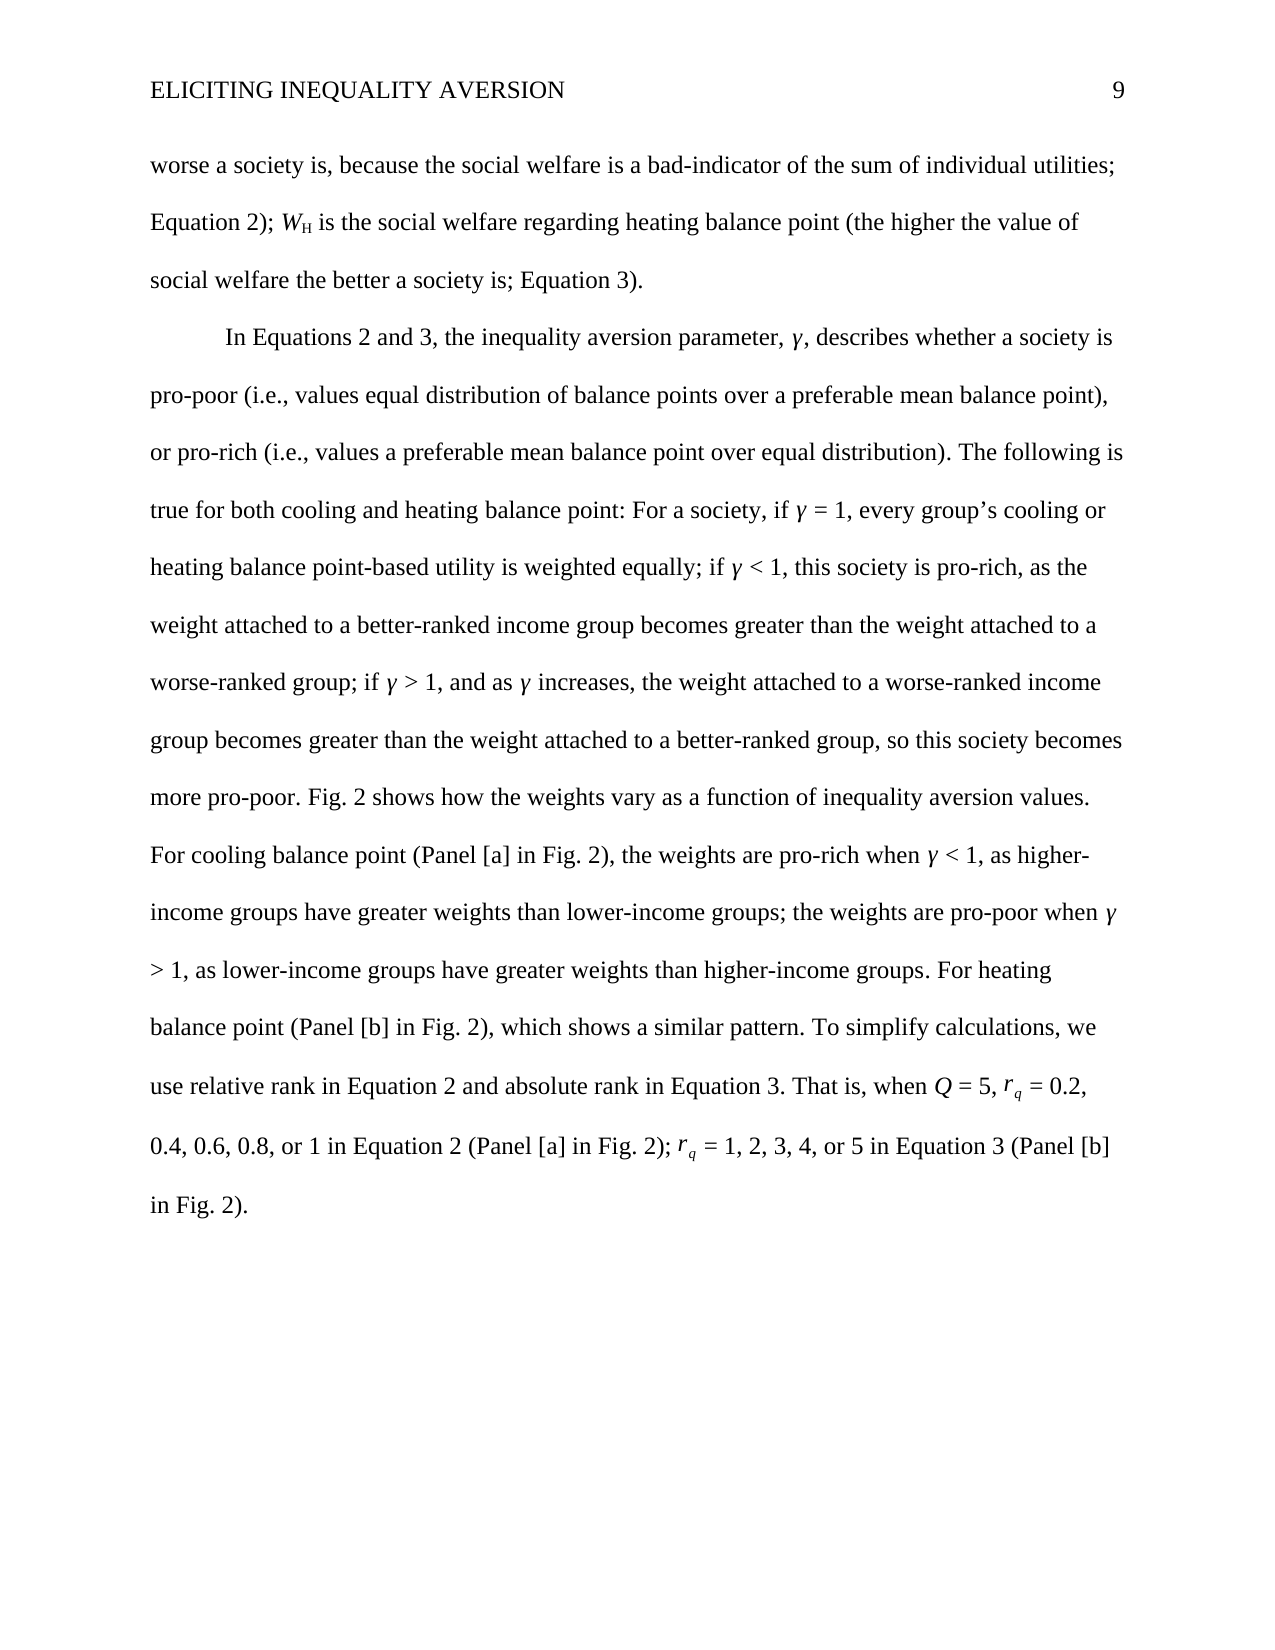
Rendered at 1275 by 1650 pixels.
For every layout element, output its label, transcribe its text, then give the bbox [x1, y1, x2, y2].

text In Equations 2 and 3, the inequality aversion parameter, , describes whether a society is pro-poor (i.e., values equal distribution of balance points over a preferable mean balance point), or pro-rich (i.e., values a preferable mean balance point over equal distribution). The following is true for both cooling and heating balance point: For a society, if = 1, every group’s cooling or heating balance point-based utility is weighted equally; if < 1, this society is pro-rich, as the weight attached to a better-ranked income group becomes greater than the weight attached to a worse-ranked group; if > 1, and as increases, the weight attached to a worse-ranked income group becomes greater than the weight attached to a better-ranked group, so this society becomes more pro-poor. Fig. 2 shows how the weights vary as a function of inequality aversion values. For cooling balance point (Panel [a] in Fig. 2), the weights are pro-rich when < 1, as higher-income groups have greater weights than lower-income groups; the weights are pro-poor when > 1, as lower-income groups have greater weights than higher-income groups. For heating balance point (Panel [b] in Fig. 2), which shows a similar pattern. To simplify calculations, we use relative rank in Equation 2 and absolute rank in Equation 3. That is, when Q = 5, = 0.2, 0.4, 0.6, 0.8, or 1 in Equation 2 (Panel [a] in Fig. 2); = 1, 2, 3, 4, or 5 in Equation 3 (Panel [b] in Fig. 2). [150, 322, 1125, 1219]
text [150, 150, 1125, 294]
